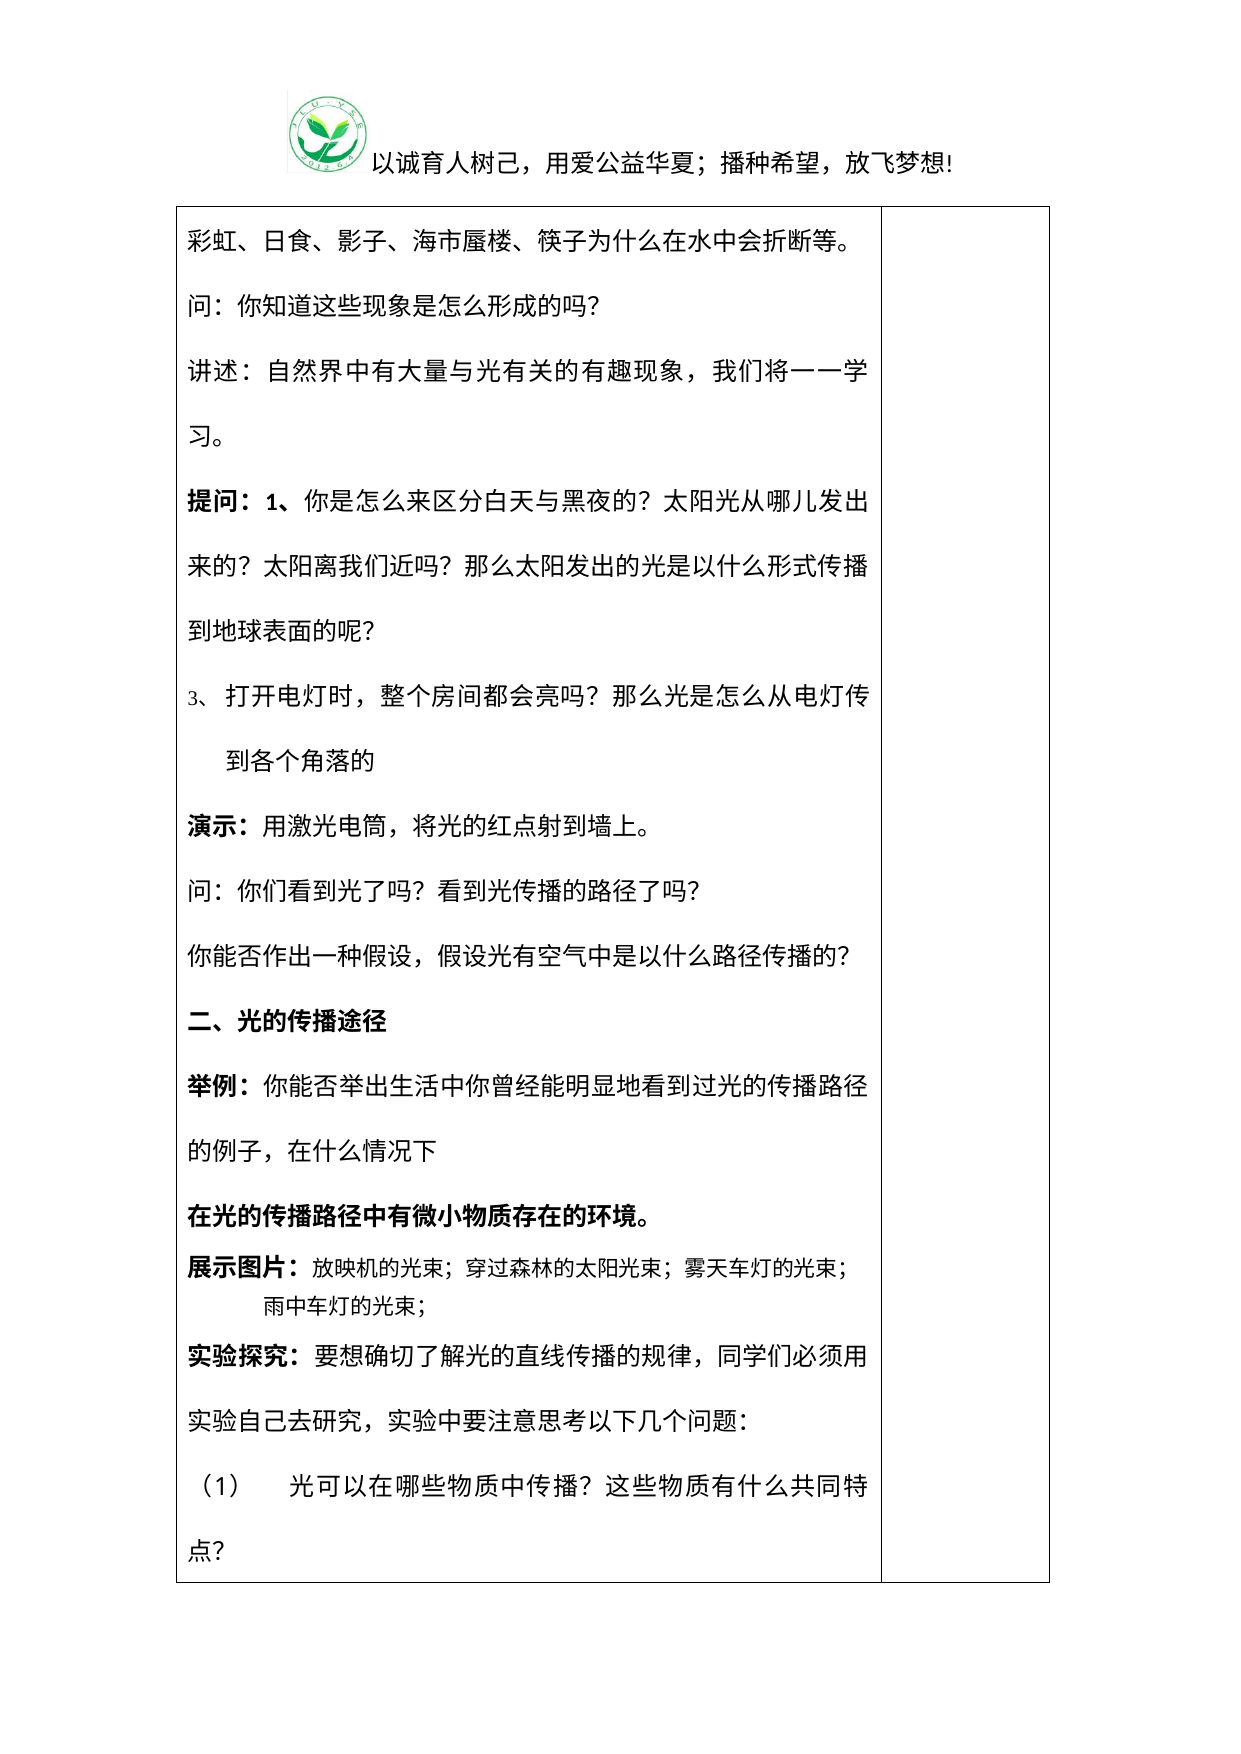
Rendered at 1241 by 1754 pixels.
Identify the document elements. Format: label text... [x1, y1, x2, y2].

picture [287, 90, 371, 173]
table_cell [882, 207, 1049, 1582]
